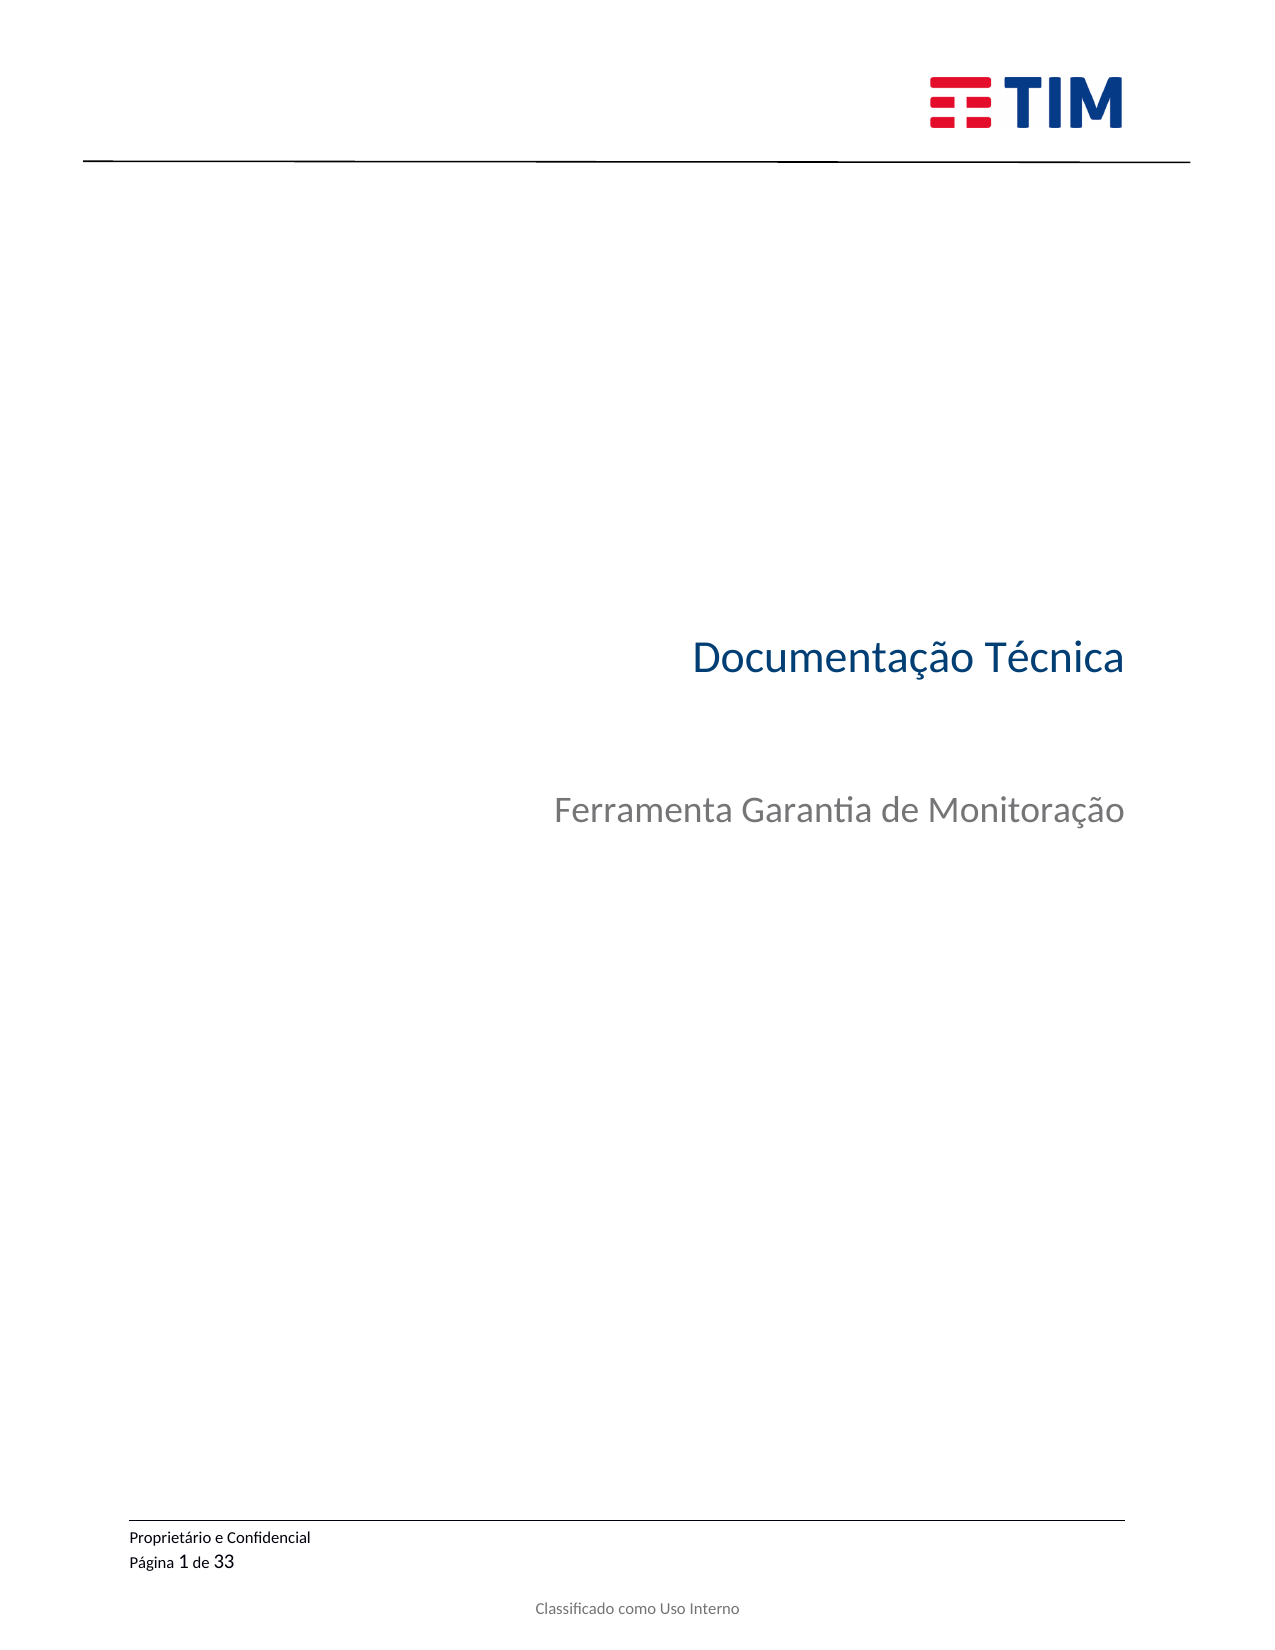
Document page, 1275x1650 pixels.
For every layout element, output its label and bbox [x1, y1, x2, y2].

picture [926, 73, 1125, 131]
